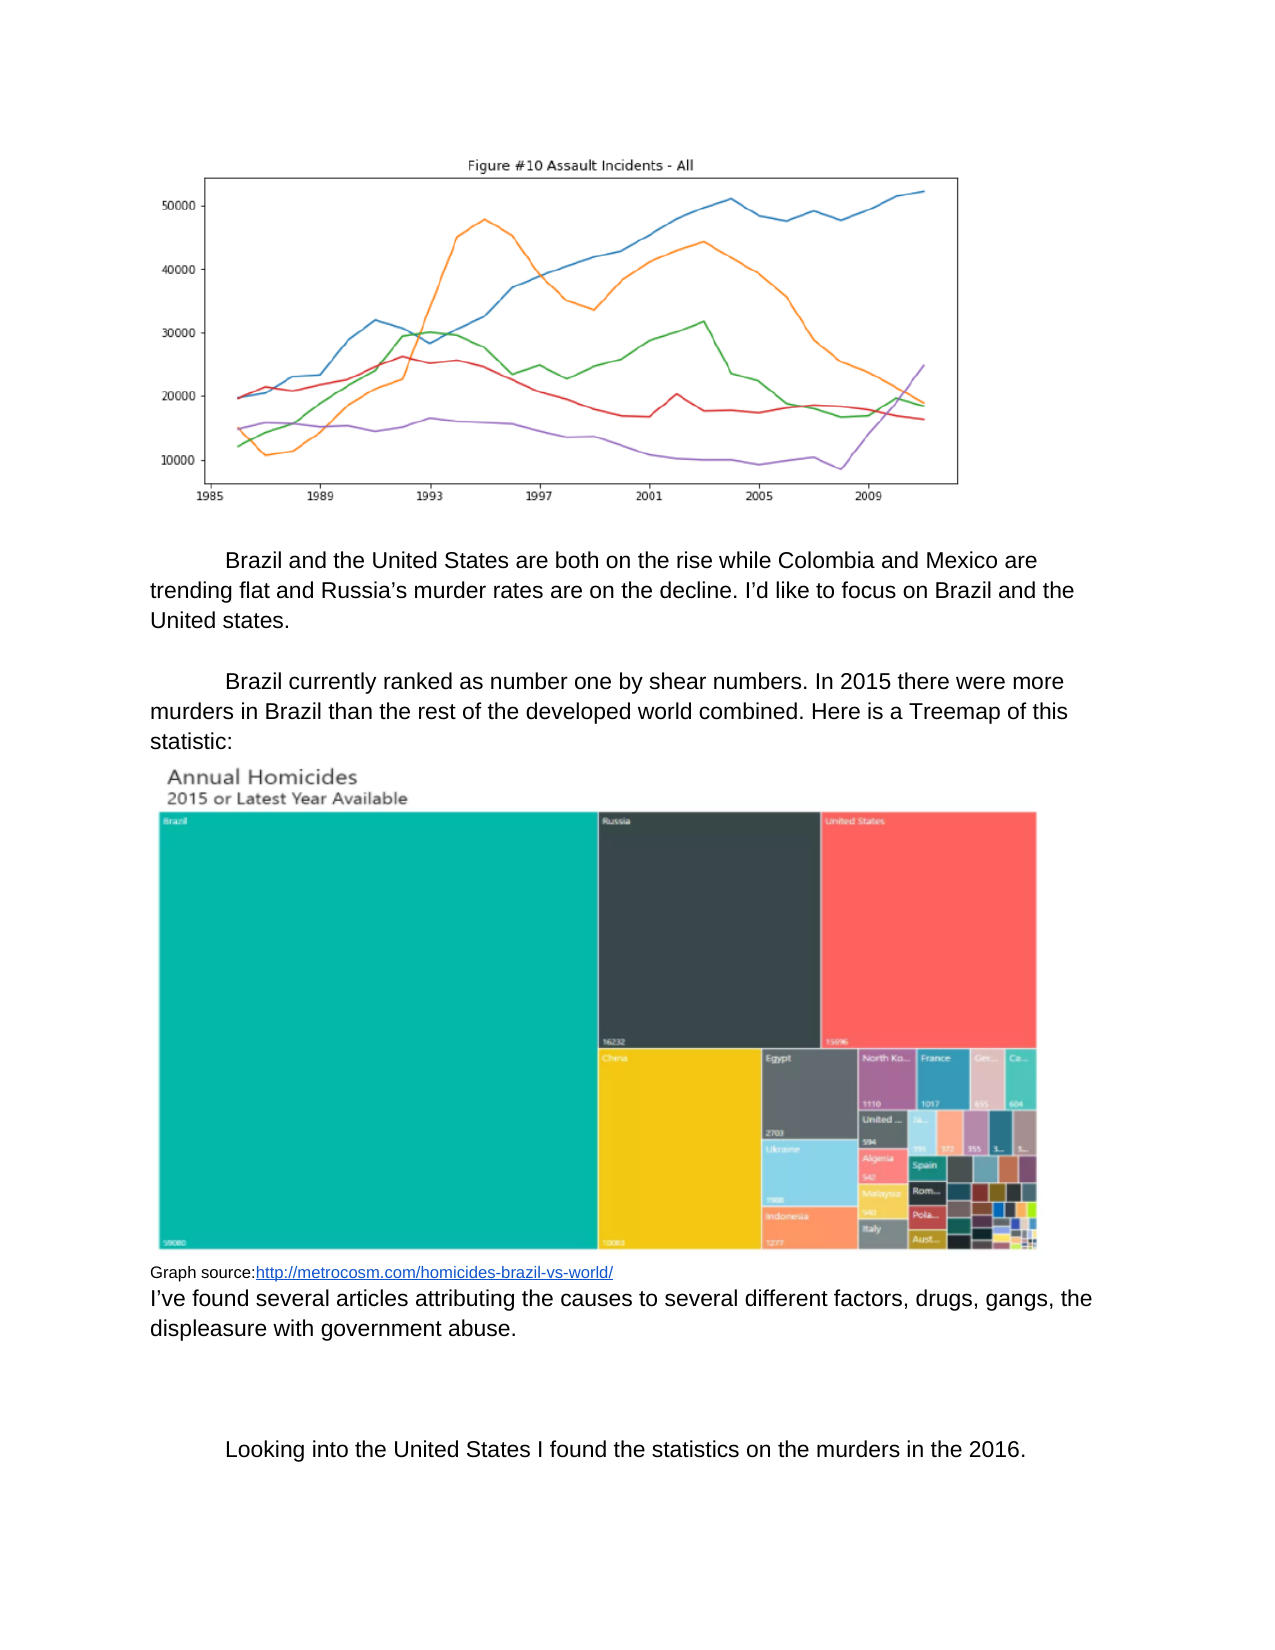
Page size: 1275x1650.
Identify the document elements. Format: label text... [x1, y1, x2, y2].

picture [150, 758, 1048, 1259]
picture [150, 150, 972, 513]
text Brazil currently ranked as number one by shear numbers. In 2015 there were more murders in Brazil than the rest of the developed world combined. Here is a Treemap of this statistic: [150, 668, 1125, 754]
text Looking into the United States I found the statistics on the murders in the 2016. [150, 1436, 1125, 1462]
text I’ve found several articles attributing the causes to several different factors, drugs, gangs, the displeasure with government abuse. [150, 1284, 1125, 1341]
text Graph source:http://metrocosm.com/homicides-brazil-vs-world/ [150, 1263, 1125, 1282]
text Brazil and the United States are both on the rise while Colombia and Mexico are trending flat and Russia’s murder rates are on the decline. I’d like to focus on Brazil and the United states. [150, 547, 1125, 634]
